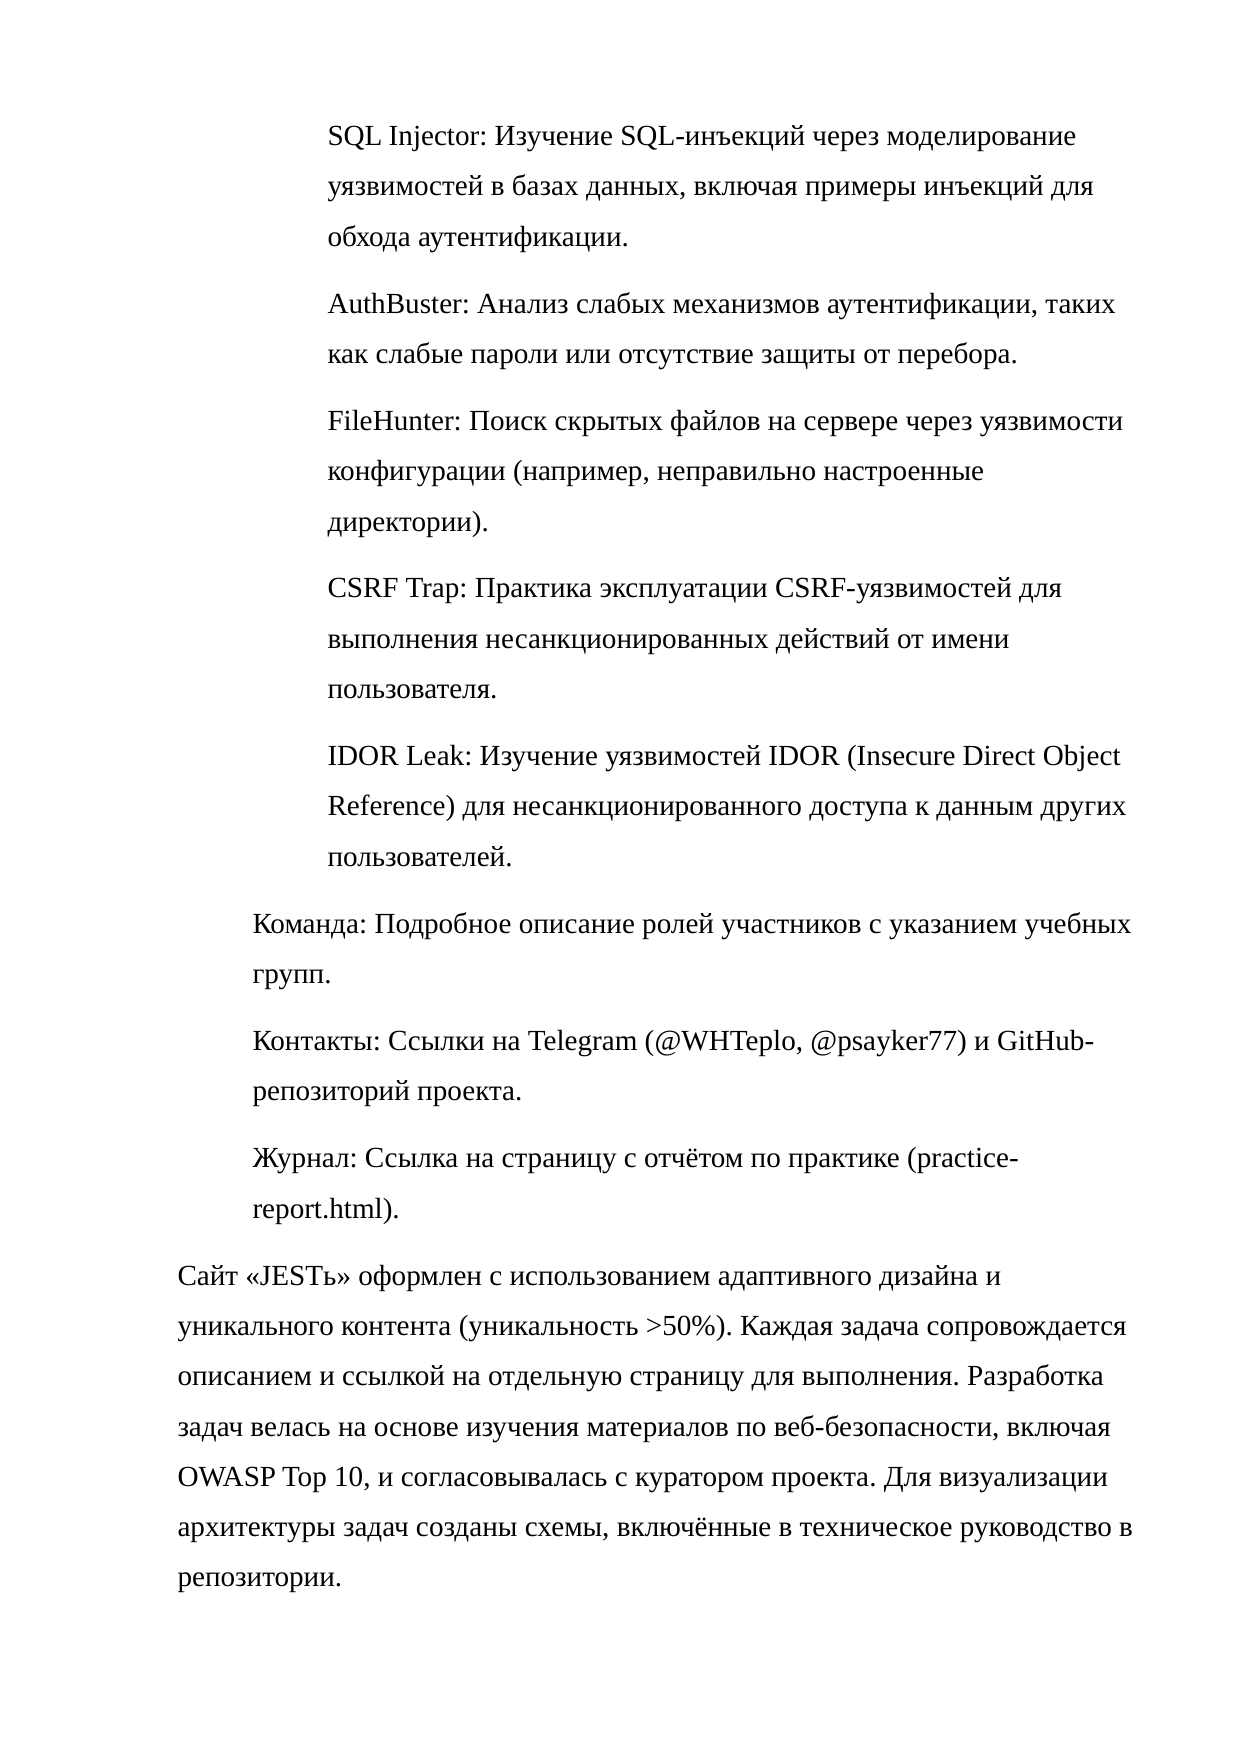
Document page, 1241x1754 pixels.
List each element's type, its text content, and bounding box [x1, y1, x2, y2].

text Журнал: Ссылка на страницу с отчётом по практике (practice-report.html). [252, 1140, 1152, 1224]
text Команда: Подробное описание ролей участников с указанием учебных групп. [252, 906, 1152, 990]
text CSRF Trap: Практика эксплуатации CSRF-уязвимостей для выполнения несанкционированных действий от имени пользователя. [327, 571, 1152, 705]
text SQL Injector: Изучение SQL-инъекций через моделирование уязвимостей в базах данных, включая примеры инъекций для обхода аутентификации. [327, 118, 1152, 252]
text Сайт «JESTь» оформлен с использованием адаптивного дизайна и уникального контента (уникальность >50%). Каждая задача сопровождается описанием и ссылкой на отдельную страницу для выполнения. Разработка задач велась на основе изучения материалов по веб-безопасности, включая OWASP Top 10, и согласовывалась с куратором проекта. Для визуализации архитектуры задач созданы схемы, включённые в техническое руководство в репозитории. [177, 1258, 1152, 1593]
text Контакты: Ссылки на Telegram (@WHTeplo, @psayker77) и GitHub-репозиторий проекта. [252, 1023, 1152, 1107]
text IDOR Leak: Изучение уязвимостей IDOR (Insecure Direct Object Reference) для несанкционированного доступа к данным других пользователей. [327, 738, 1152, 872]
text FileHunter: Поиск скрытых файлов на сервере через уязвимости конфигурации (например, неправильно настроенные директории). [327, 403, 1152, 537]
text AuthBuster: Анализ слабых механизмов аутентификации, таких как слабые пароли или отсутствие защиты от перебора. [327, 286, 1152, 369]
